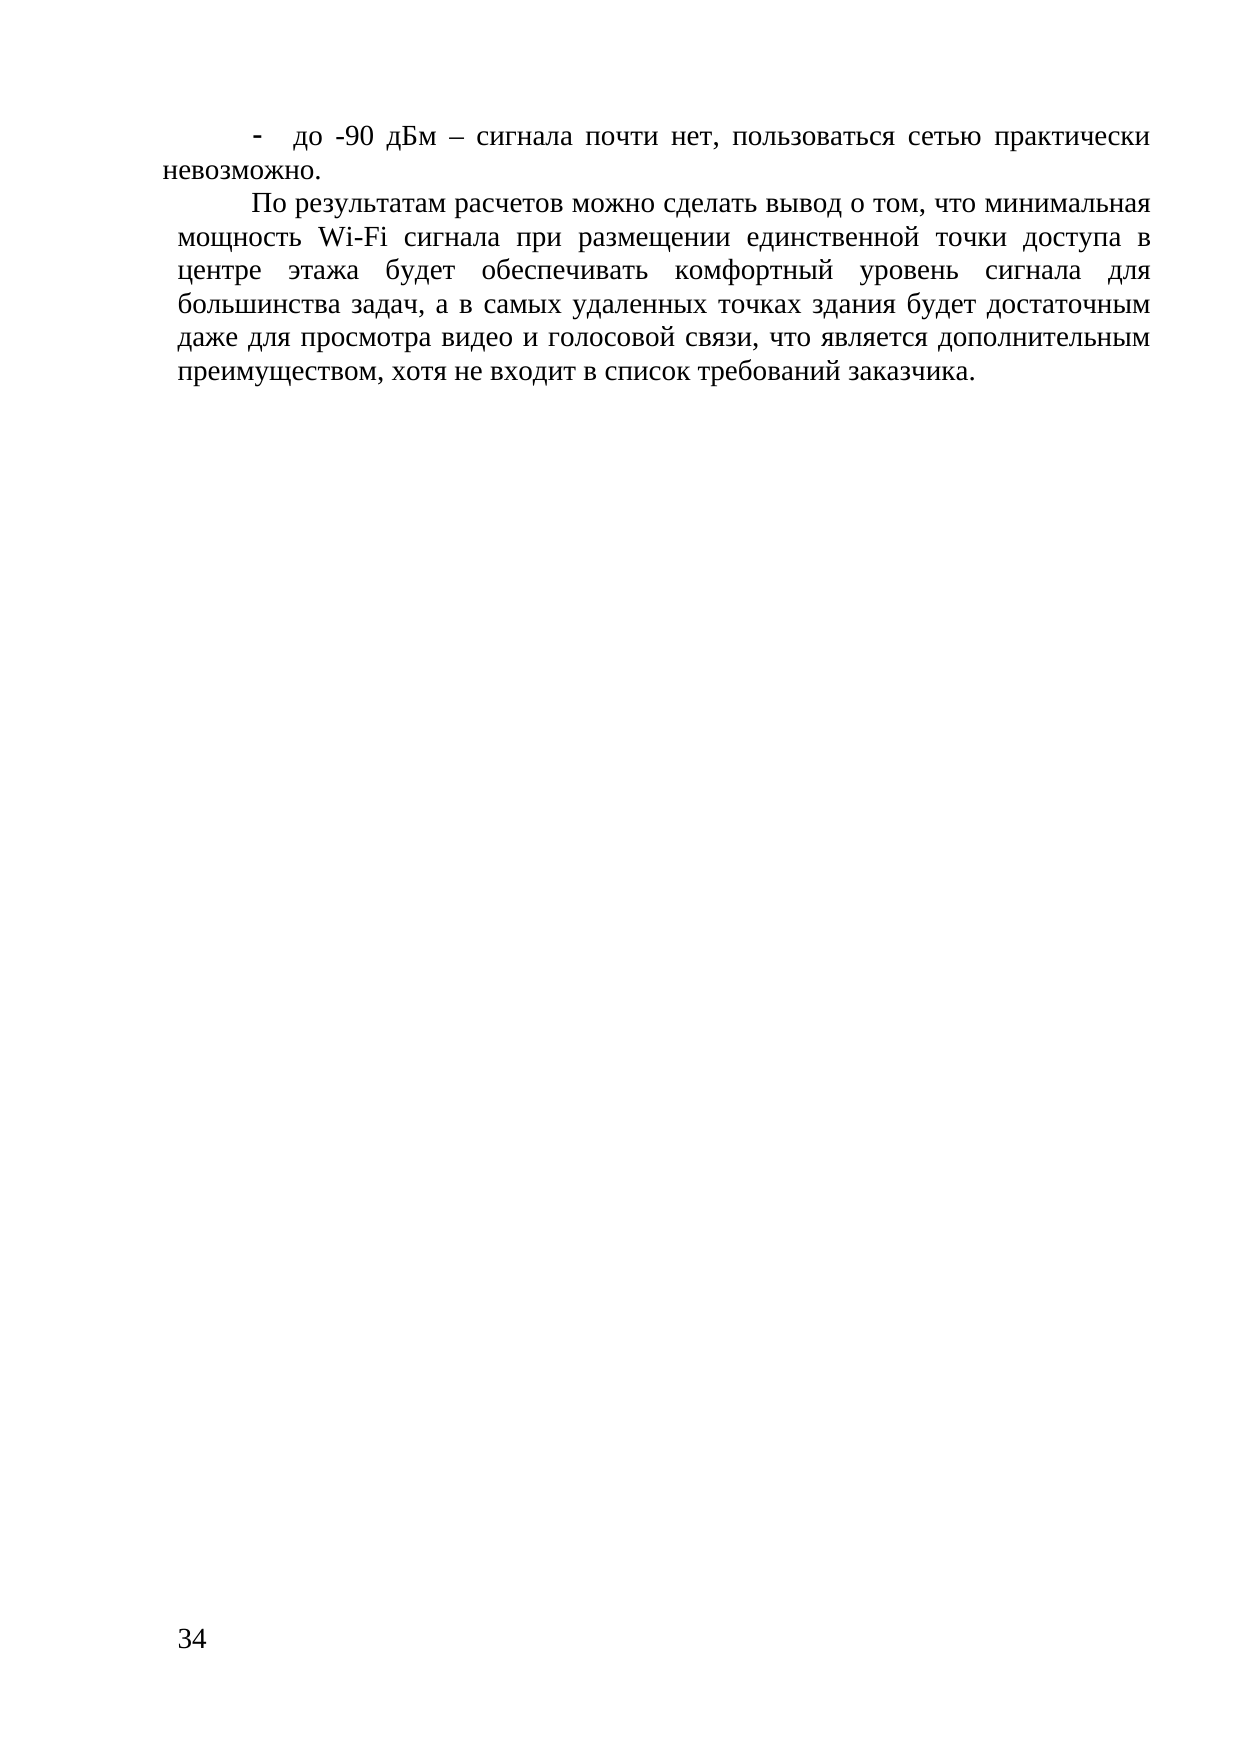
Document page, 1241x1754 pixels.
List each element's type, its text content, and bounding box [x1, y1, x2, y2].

list до -90 дБм – сигнала почти нет, пользоваться сетью практически невозможно. [162, 118, 1152, 185]
text По результатам расчетов можно сделать вывод о том, что минимальная мощность Wi-Fi сигнала при размещении единственной точки доступа в центре этажа будет обеспечивать комфортный уровень сигнала для большинства задач, а в самых удаленных точках здания будет достаточным даже для просмотра видео и голосовой связи, что является дополнительным преимуществом, хотя не входит в список требований заказчика. [177, 185, 1152, 387]
